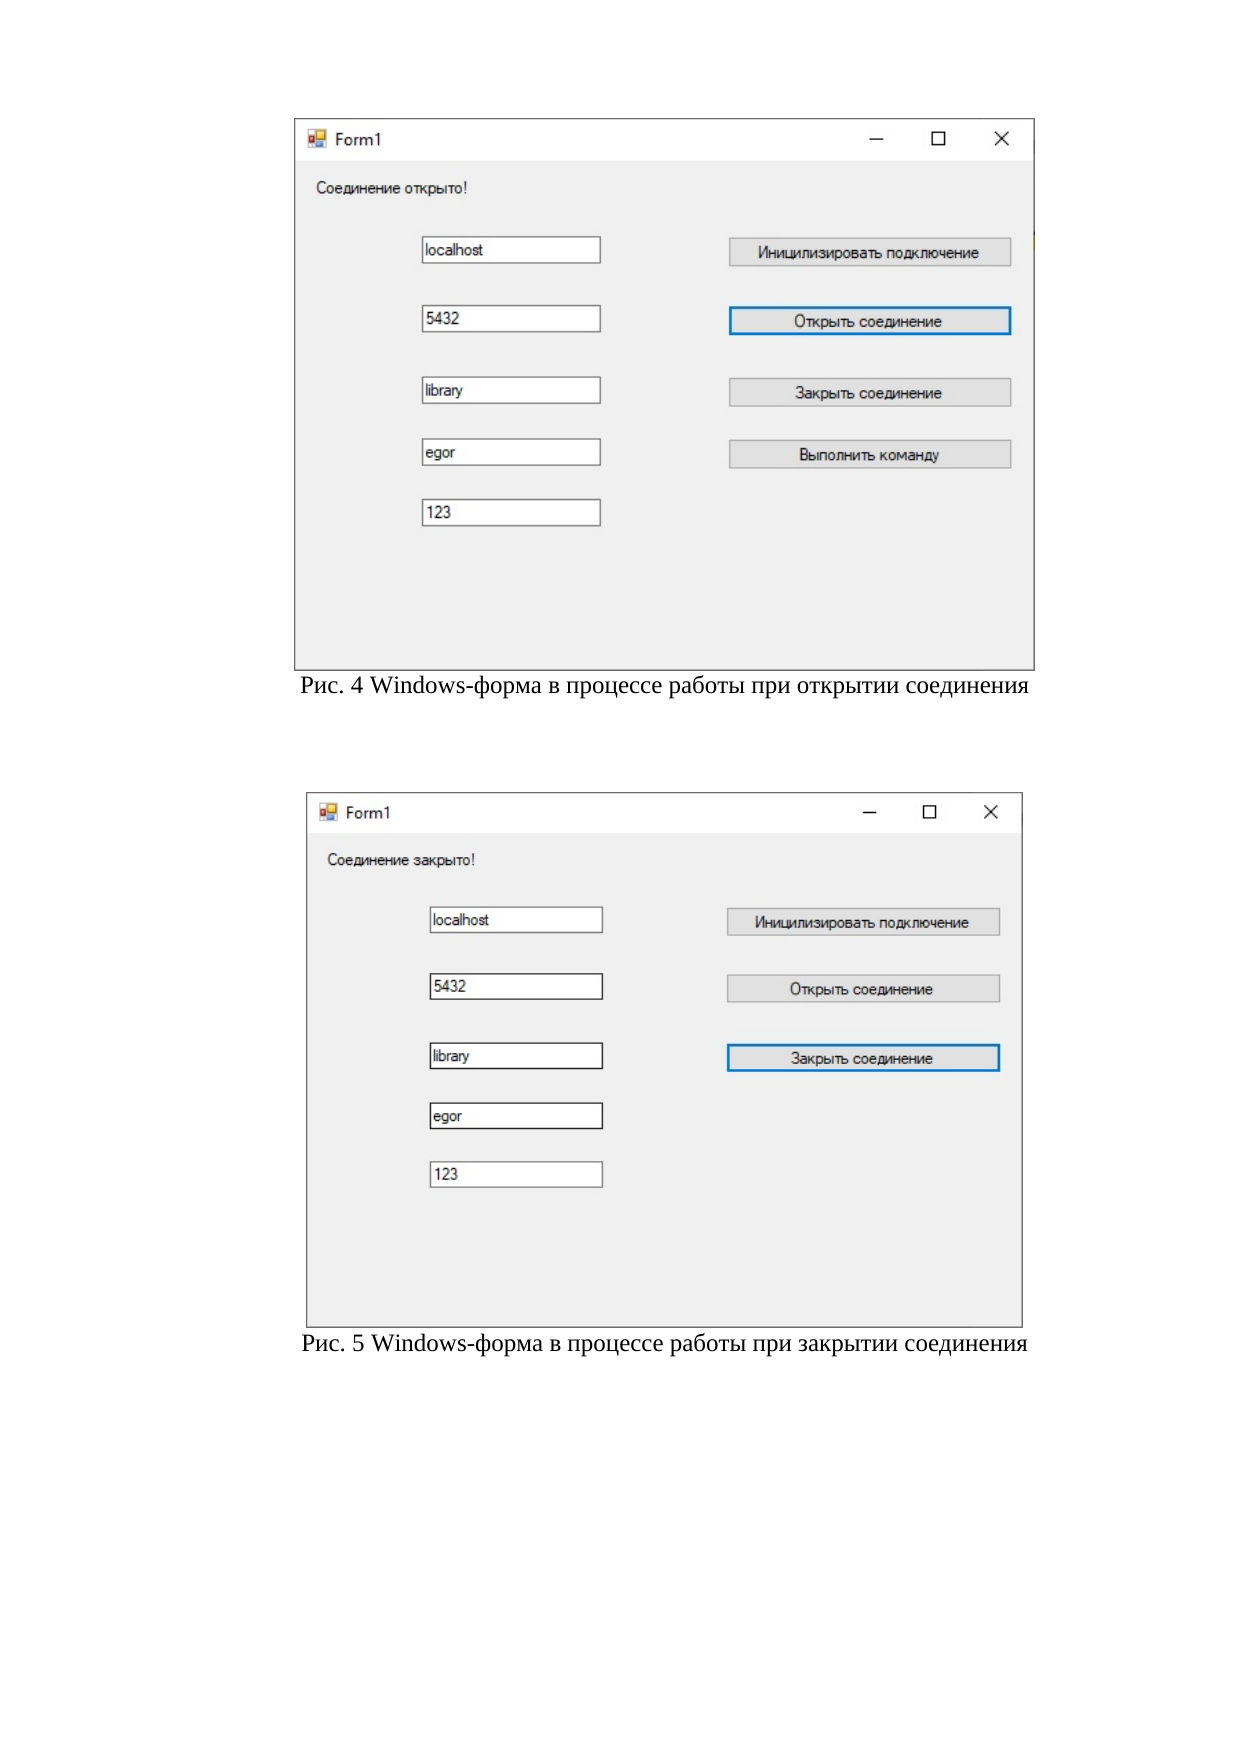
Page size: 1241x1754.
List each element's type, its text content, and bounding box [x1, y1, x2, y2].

text Рис. 4 Windows-форма в процессе работы при открытии соединения [177, 670, 1152, 699]
picture [306, 792, 1023, 1328]
text Рис. 5 Windows-форма в процессе работы при закрытии соединения [177, 1328, 1152, 1357]
picture [294, 118, 1035, 671]
